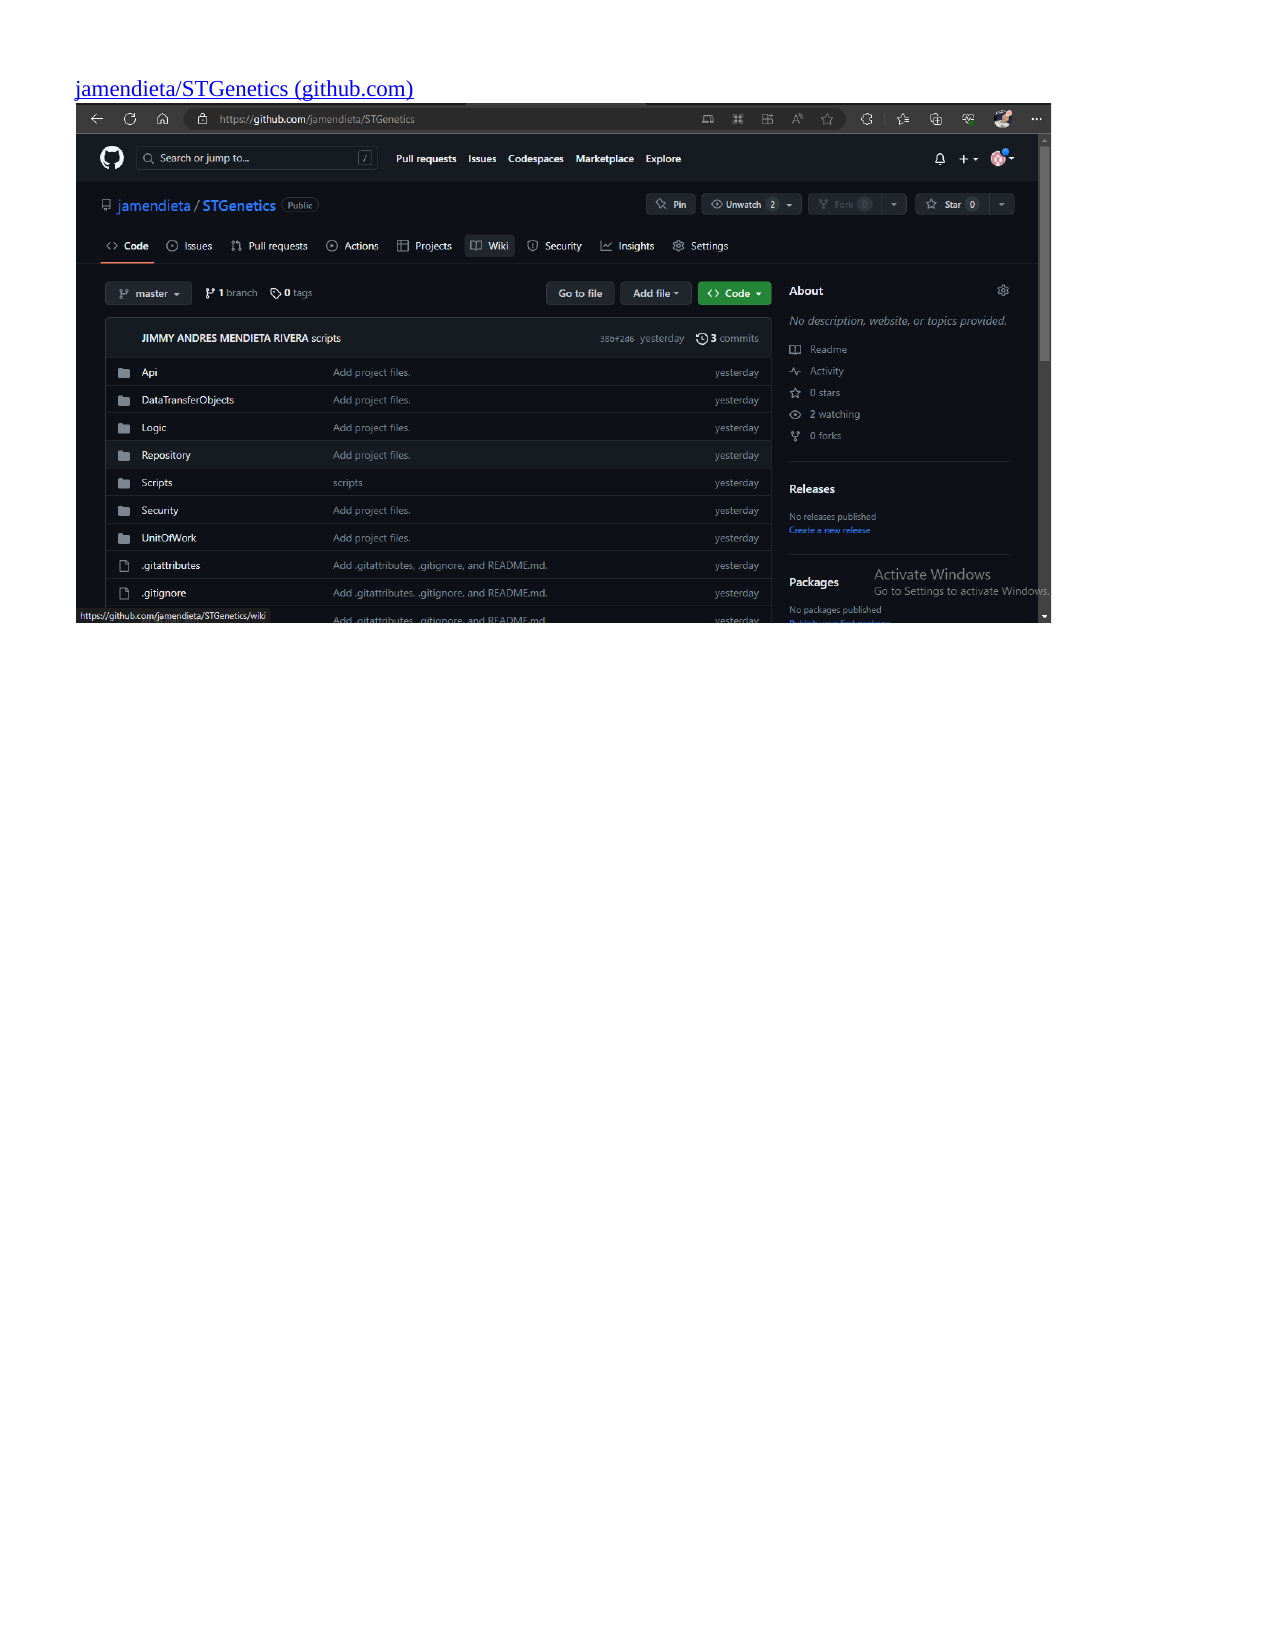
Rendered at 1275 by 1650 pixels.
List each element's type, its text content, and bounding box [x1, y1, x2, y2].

picture [76, 103, 1052, 623]
